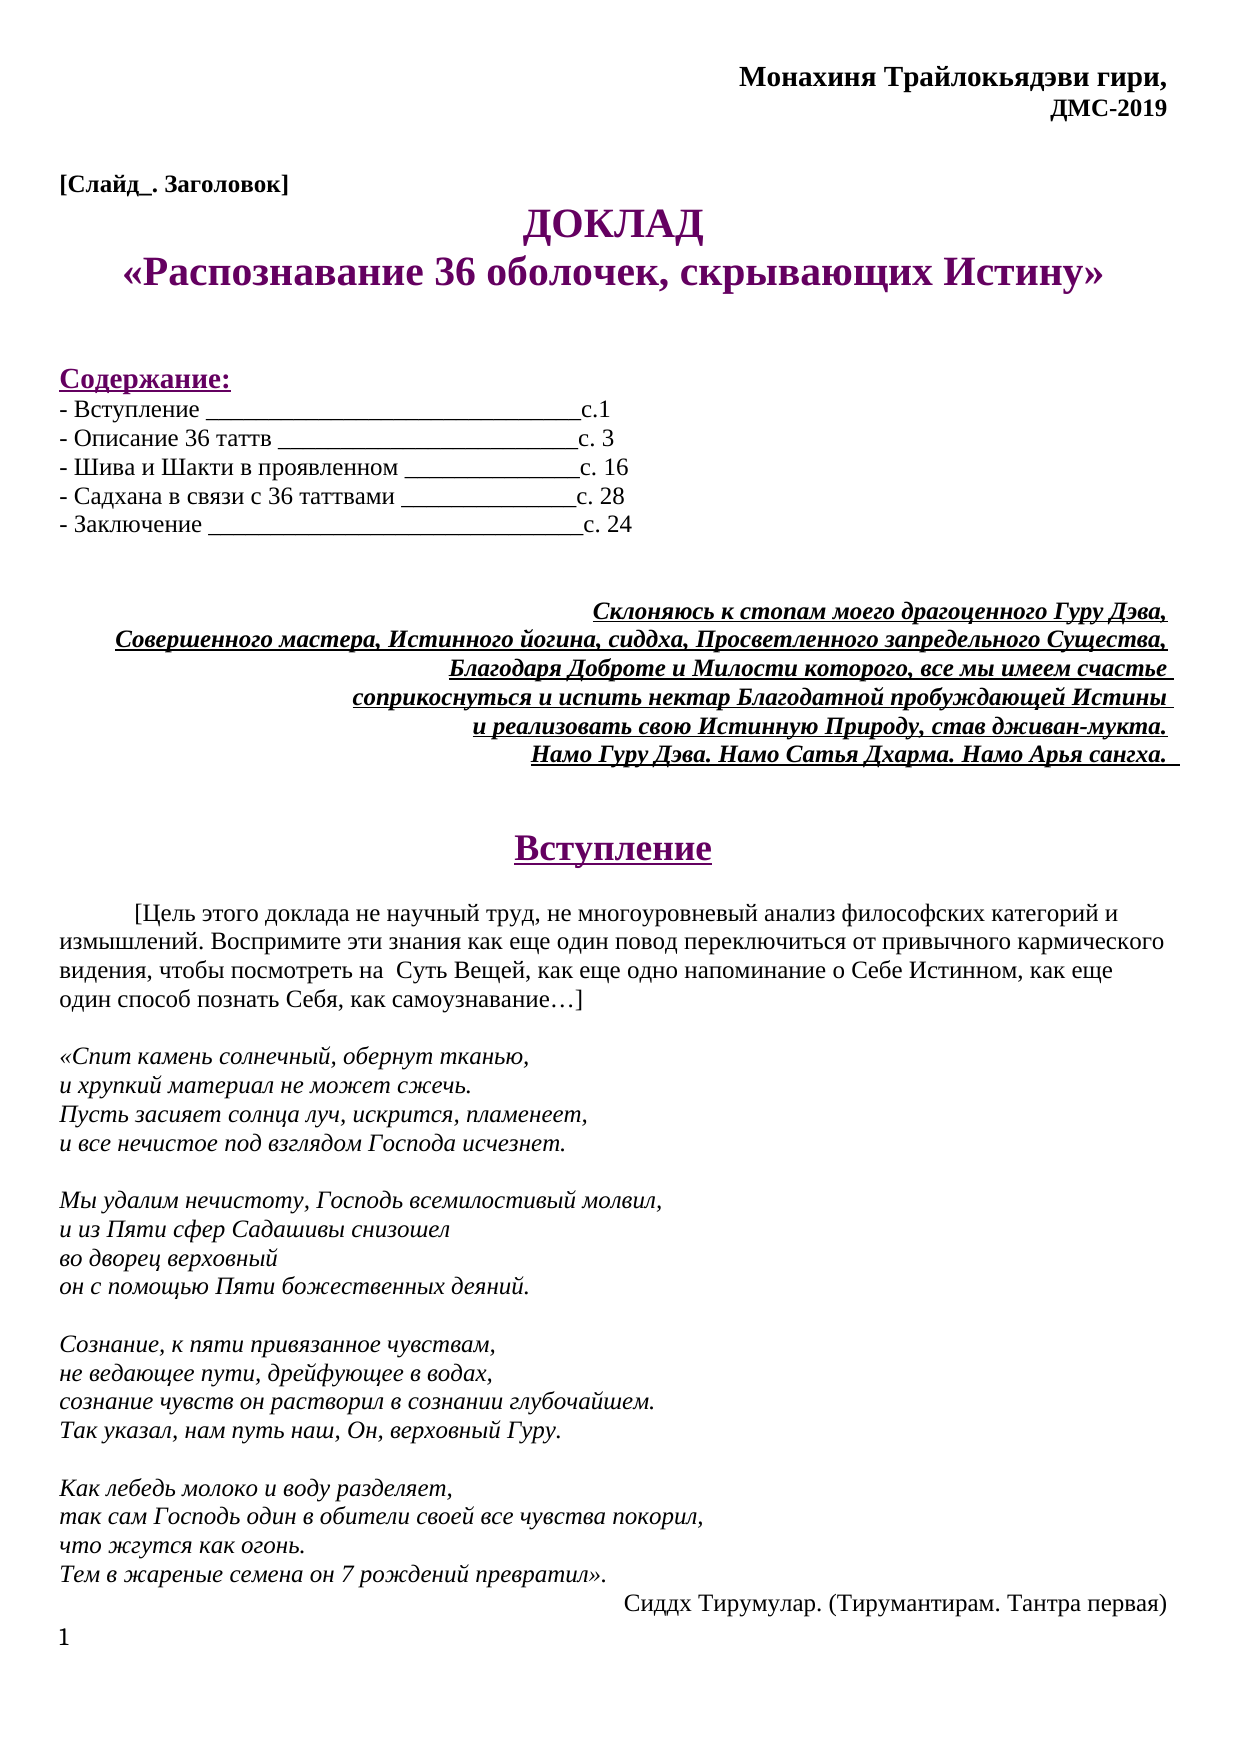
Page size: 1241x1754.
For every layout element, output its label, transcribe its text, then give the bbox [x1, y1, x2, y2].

text Так указал, нам путь наш, Он, верховный Гуру. [59, 1415, 1167, 1444]
text Сиддх Тирумулар. (Тирумантирам. Тантра первая) [59, 1588, 1167, 1616]
text Как лебедь молоко и воду разделяет, [59, 1473, 1167, 1501]
text и все нечистое под взглядом Господа исчезнет. [59, 1128, 1167, 1156]
text Мы удалим нечистоту, Господь всемилостивый молвил, [59, 1185, 1167, 1214]
text ДОКЛАД [59, 198, 1167, 246]
text сознание чувств он растворил в сознании глубочайшем. [59, 1386, 1167, 1415]
text Содержание: - Вступление ______________________________с.1 - Описание 36 таттв ________________________с. 3 [59, 361, 1167, 452]
text и реализовать свою Истинную Природу, став дживан-мукта. [59, 711, 1167, 739]
text Намо Гуру Дэва. Намо Сатья Дхарма. Намо Арья сангха. [59, 739, 1167, 768]
text [Слайд_. Заголовок] [59, 169, 1167, 198]
text что жгутся как огонь. [59, 1530, 1167, 1559]
text и хрупкий материал не может сжечь. [59, 1070, 1167, 1099]
text Склоняюсь к стопам моего драгоценного Гуру Дэва, Совершенного мастера, Истинного йогина, сиддха, Просветленного запредельного Существа, [59, 596, 1167, 653]
text он с помощью Пяти божественных деяний. [59, 1271, 1167, 1300]
text Пусть засияет солнца луч, искрится, пламенеет, [59, 1099, 1167, 1128]
text «Распознавание 36 оболочек, скрывающих Истину» [59, 246, 1167, 294]
text во дворец верховный [59, 1243, 1167, 1271]
text [Цель этого доклада не научный труд, не многоуровневый анализ философских категорий и измышлений. Воспримите эти знания как еще один повод переключиться от привычного кармического видения, чтобы посмотреть на Суть Вещей, как еще одно напоминание о Себе Истинном, как еще один способ познать Себя, как самоузнавание…] [59, 898, 1167, 1013]
text «Спит камень солнечный, обернут тканью, [59, 1041, 1167, 1070]
text Тем в жареные семена он 7 рождений превратил». [59, 1559, 1167, 1588]
text - Шива и Шакти в проявленном ______________с. 16 [59, 452, 1167, 481]
text ДМС-2019 [59, 93, 1167, 121]
text Благодаря Доброте и Милости которого, все мы имеем счастье [59, 653, 1167, 682]
text так сам Господь один в обители своей все чувства покорил, [59, 1501, 1167, 1530]
text - Садхана в связи с 36 таттвами ______________с. 28 - Заключение ______________________________с. 24 [59, 481, 1167, 538]
text Сознание, к пяти привязанное чувствам, [59, 1300, 1167, 1358]
text не ведающее пути, дрейфующее в водах, [59, 1358, 1167, 1386]
text и из Пяти сфер Садашивы снизошел [59, 1214, 1167, 1243]
text Вступление [59, 826, 1167, 869]
text Монахиня Трайлокьядэви гири, [59, 59, 1167, 93]
text соприкоснуться и испить нектар Благодатной пробуждающей Истины [59, 682, 1167, 711]
